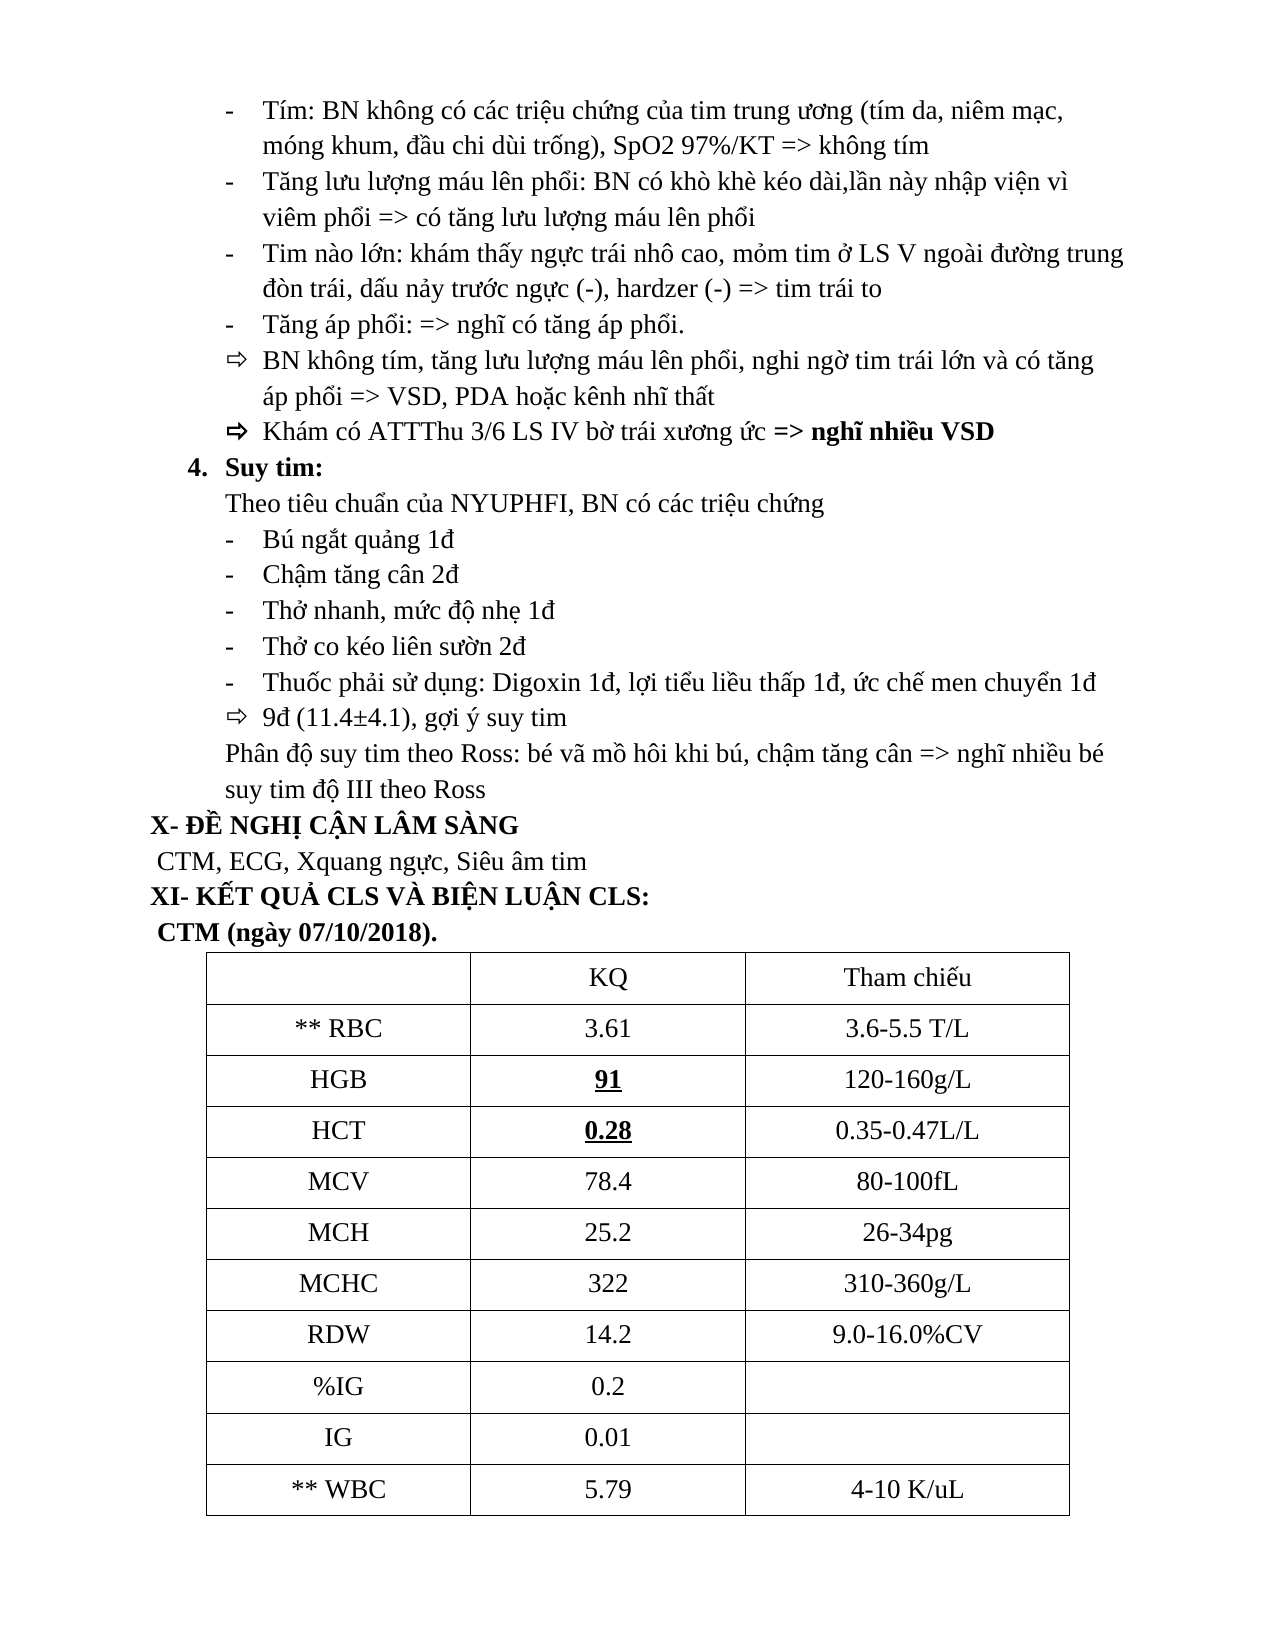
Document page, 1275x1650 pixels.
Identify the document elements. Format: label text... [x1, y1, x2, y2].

table_cell HCT [207, 1107, 470, 1157]
table_cell MCV [207, 1158, 470, 1208]
list Thuốc phải sử dụng: Digoxin 1đ, lợi tiểu liều thấp 1đ, ức chế men chuyển 1đ [225, 666, 1125, 697]
table_cell MCH [207, 1209, 470, 1259]
text Phân độ suy tim theo Ross: bé vã mồ hôi khi bú, chậm tăng cân => nghĩ nhiều bé suy tim độ III theo Ross [225, 737, 1125, 804]
table_cell 310-360g/L [746, 1260, 1069, 1310]
list Khám có ATTThu 3/6 LS IV bờ trái xương ức => nghĩ nhiều VSD [225, 415, 1125, 447]
table_cell 0.35-0.47L/L [746, 1107, 1069, 1157]
list Theo tiêu chuẩn của NYUPHFI, BN có các triệu chứng [225, 487, 1125, 518]
table_cell 0.2 [471, 1362, 745, 1413]
table_cell ** WBC [207, 1465, 470, 1515]
table_header [207, 953, 470, 1003]
text CTM, ECG, Xquang ngực, Siêu âm tim [150, 844, 1125, 876]
text XI- KẾT QUẢ CLS VÀ BIỆN LUẬN CLS: [150, 880, 1125, 911]
list BN không tím, tăng lưu lượng máu lên phổi, nghi ngờ tim trái lớn và có tăng áp phổi => VSD, PDA hoặc kênh nhĩ thất [225, 344, 1125, 411]
table_cell 3.61 [471, 1005, 745, 1054]
list 9đ (11.4±4.1), gợi ý suy tim [225, 701, 1125, 733]
table_cell 0.28 [471, 1107, 745, 1157]
list Bú ngắt quảng 1đ [225, 523, 1125, 554]
table_cell [746, 1362, 1069, 1413]
table_cell 14.2 [471, 1311, 745, 1361]
table_header Tham chiếu [746, 953, 1069, 1003]
list Thở nhanh, mức độ nhẹ 1đ [225, 594, 1125, 625]
list Tim nào lớn: khám thấy ngực trái nhô cao, mỏm tim ở LS V ngoài đường trung đòn trái, dấu nảy trước ngực (-), hardzer (-) => tim trái to [225, 237, 1125, 303]
table_cell 120-160g/L [746, 1056, 1069, 1106]
table_cell 0.01 [471, 1414, 745, 1464]
table_cell 80-100fL [746, 1158, 1069, 1208]
list Thở co kéo liên sườn 2đ [225, 630, 1125, 661]
text CTM (ngày 07/10/2018). [150, 916, 1125, 947]
table_cell 78.4 [471, 1158, 745, 1208]
table_cell 26-34pg [746, 1209, 1069, 1259]
table_cell 4-10 K/uL [746, 1465, 1069, 1515]
list Chậm tăng cân 2đ [225, 558, 1125, 590]
table_cell ** RBC [207, 1005, 470, 1054]
table_cell 25.2 [471, 1209, 745, 1259]
table_cell 91 [471, 1056, 745, 1106]
text X- ĐỀ NGHỊ CẬN LÂM SÀNG [150, 809, 1125, 840]
list Tăng áp phổi: => nghĩ có tăng áp phổi. [225, 308, 1125, 339]
list Tím: BN không có các triệu chứng của tim trung ương (tím da, niêm mạc, móng khum, đầu chi dùi trống), SpO2 97%/KT => không tím [225, 94, 1125, 161]
table_cell HGB [207, 1056, 470, 1106]
table_header KQ [471, 953, 745, 1003]
table_cell 9.0-16.0%CV [746, 1311, 1069, 1361]
table_cell 3.6-5.5 T/L [746, 1005, 1069, 1054]
table_cell RDW [207, 1311, 470, 1361]
table_cell %IG [207, 1362, 470, 1413]
table_cell 5.79 [471, 1465, 745, 1515]
table_cell [746, 1414, 1069, 1464]
table_cell 322 [471, 1260, 745, 1310]
table_cell IG [207, 1414, 470, 1464]
table_cell MCHC [207, 1260, 470, 1310]
list Suy tim: [187, 451, 1125, 482]
list Tăng lưu lượng máu lên phổi: BN có khò khè kéo dài,lần này nhập viện vì viêm phổi => có tăng lưu lượng máu lên phổi [225, 165, 1125, 232]
